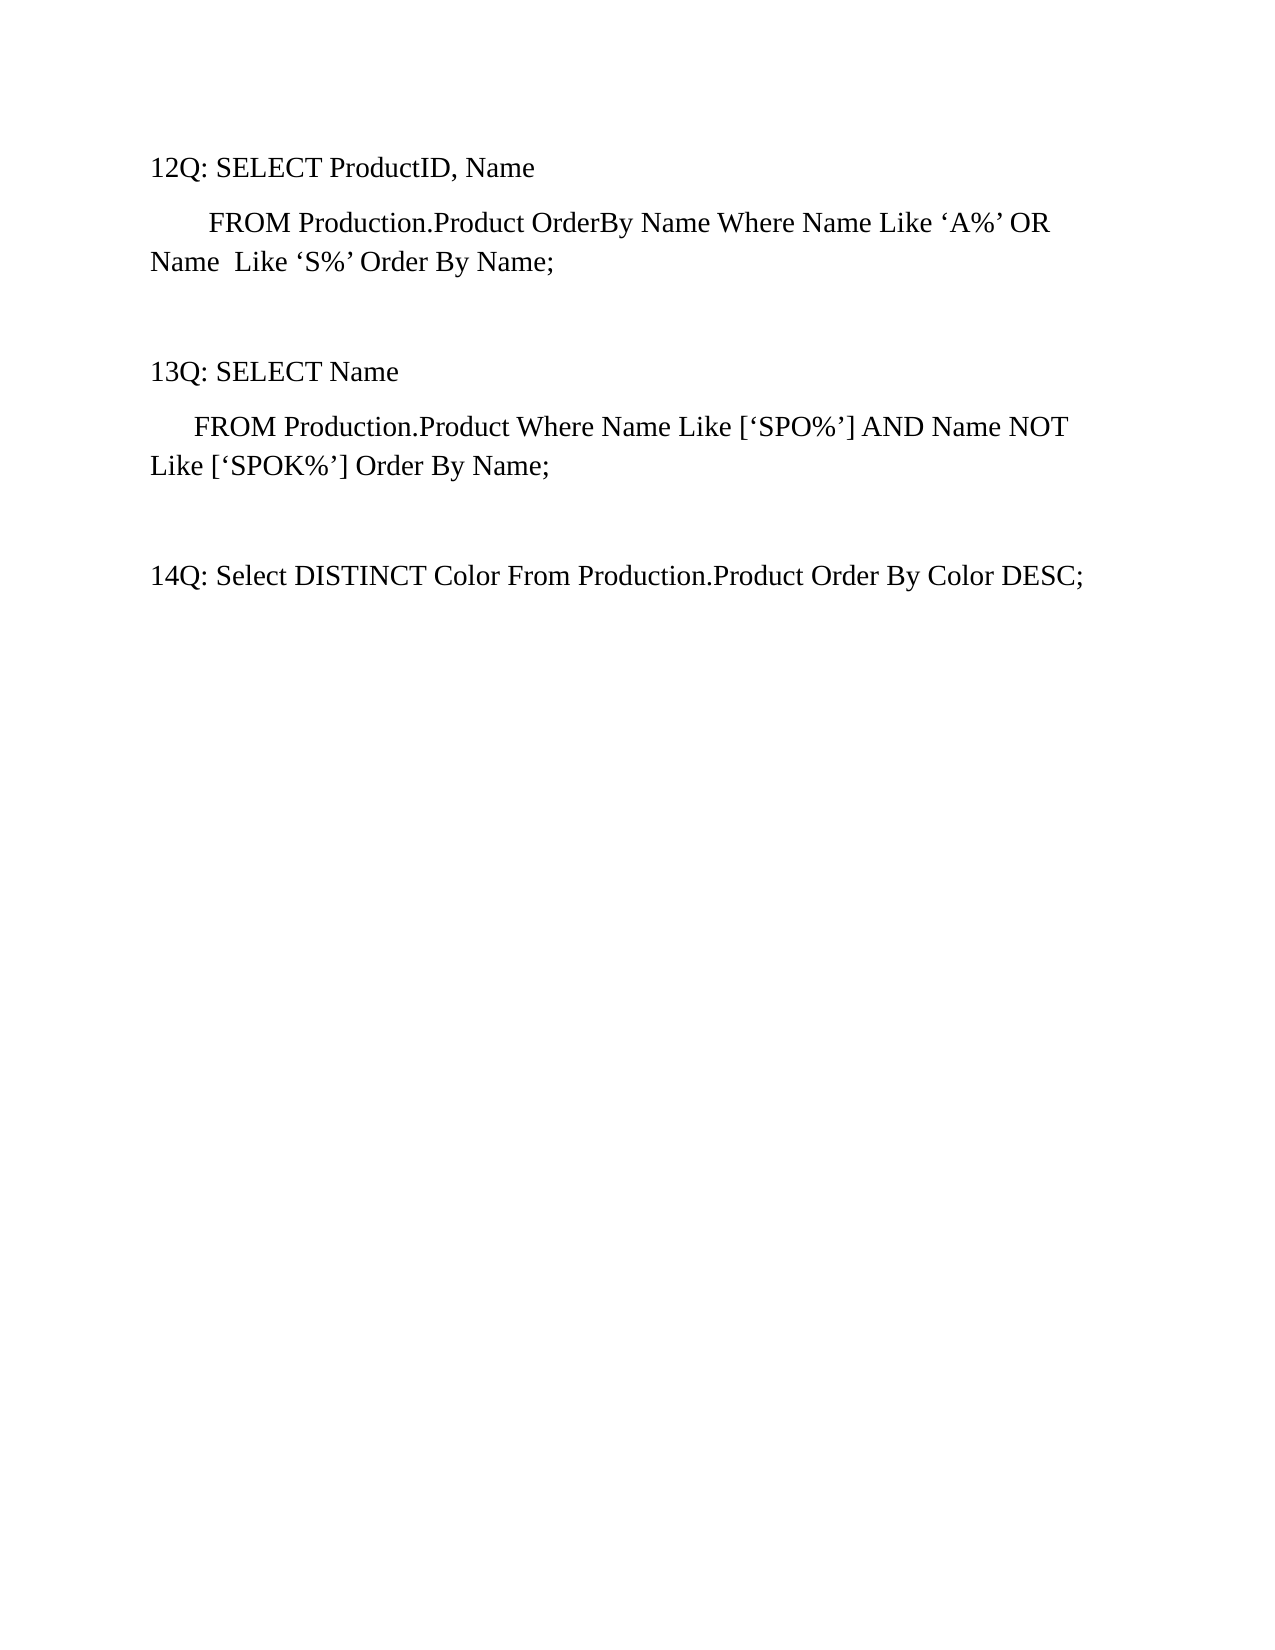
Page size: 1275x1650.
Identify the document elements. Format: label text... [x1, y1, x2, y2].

text 13Q: SELECT Name [150, 354, 1125, 388]
text 14Q: Select DISTINCT Color From Production.Product Order By Color DESC; [150, 558, 1125, 592]
text 12Q: SELECT ProductID, Name [150, 150, 1125, 183]
text FROM Production.Product Where Name Like [‘SPO%’] AND Name NOT Like [‘SPOK%’] Order By Name; [150, 409, 1125, 481]
text FROM Production.Product OrderBy Name Where Name Like ‘A%’ OR Name Like ‘S%’ Order By Name; [150, 205, 1125, 277]
